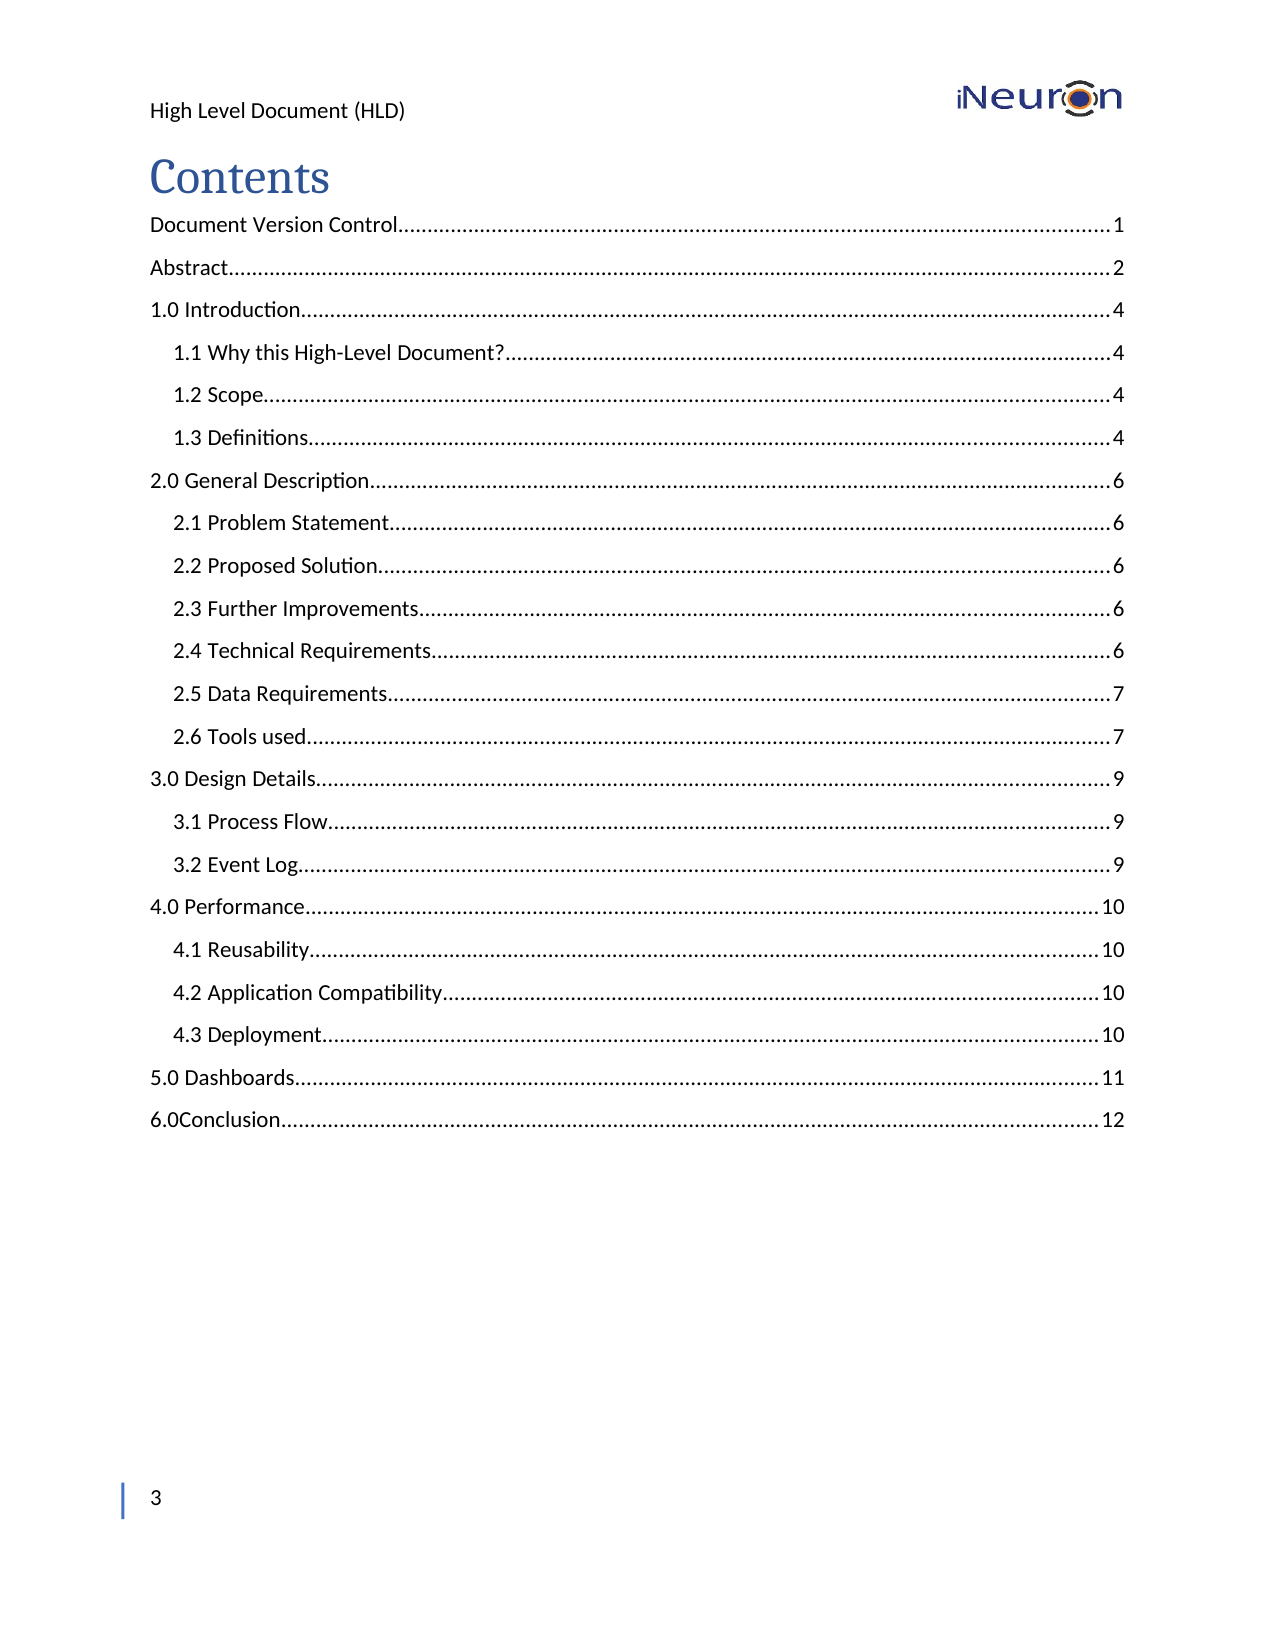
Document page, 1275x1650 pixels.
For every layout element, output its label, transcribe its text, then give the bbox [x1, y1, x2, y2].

picture [957, 80, 1122, 117]
text Contents [150, 148, 1148, 206]
